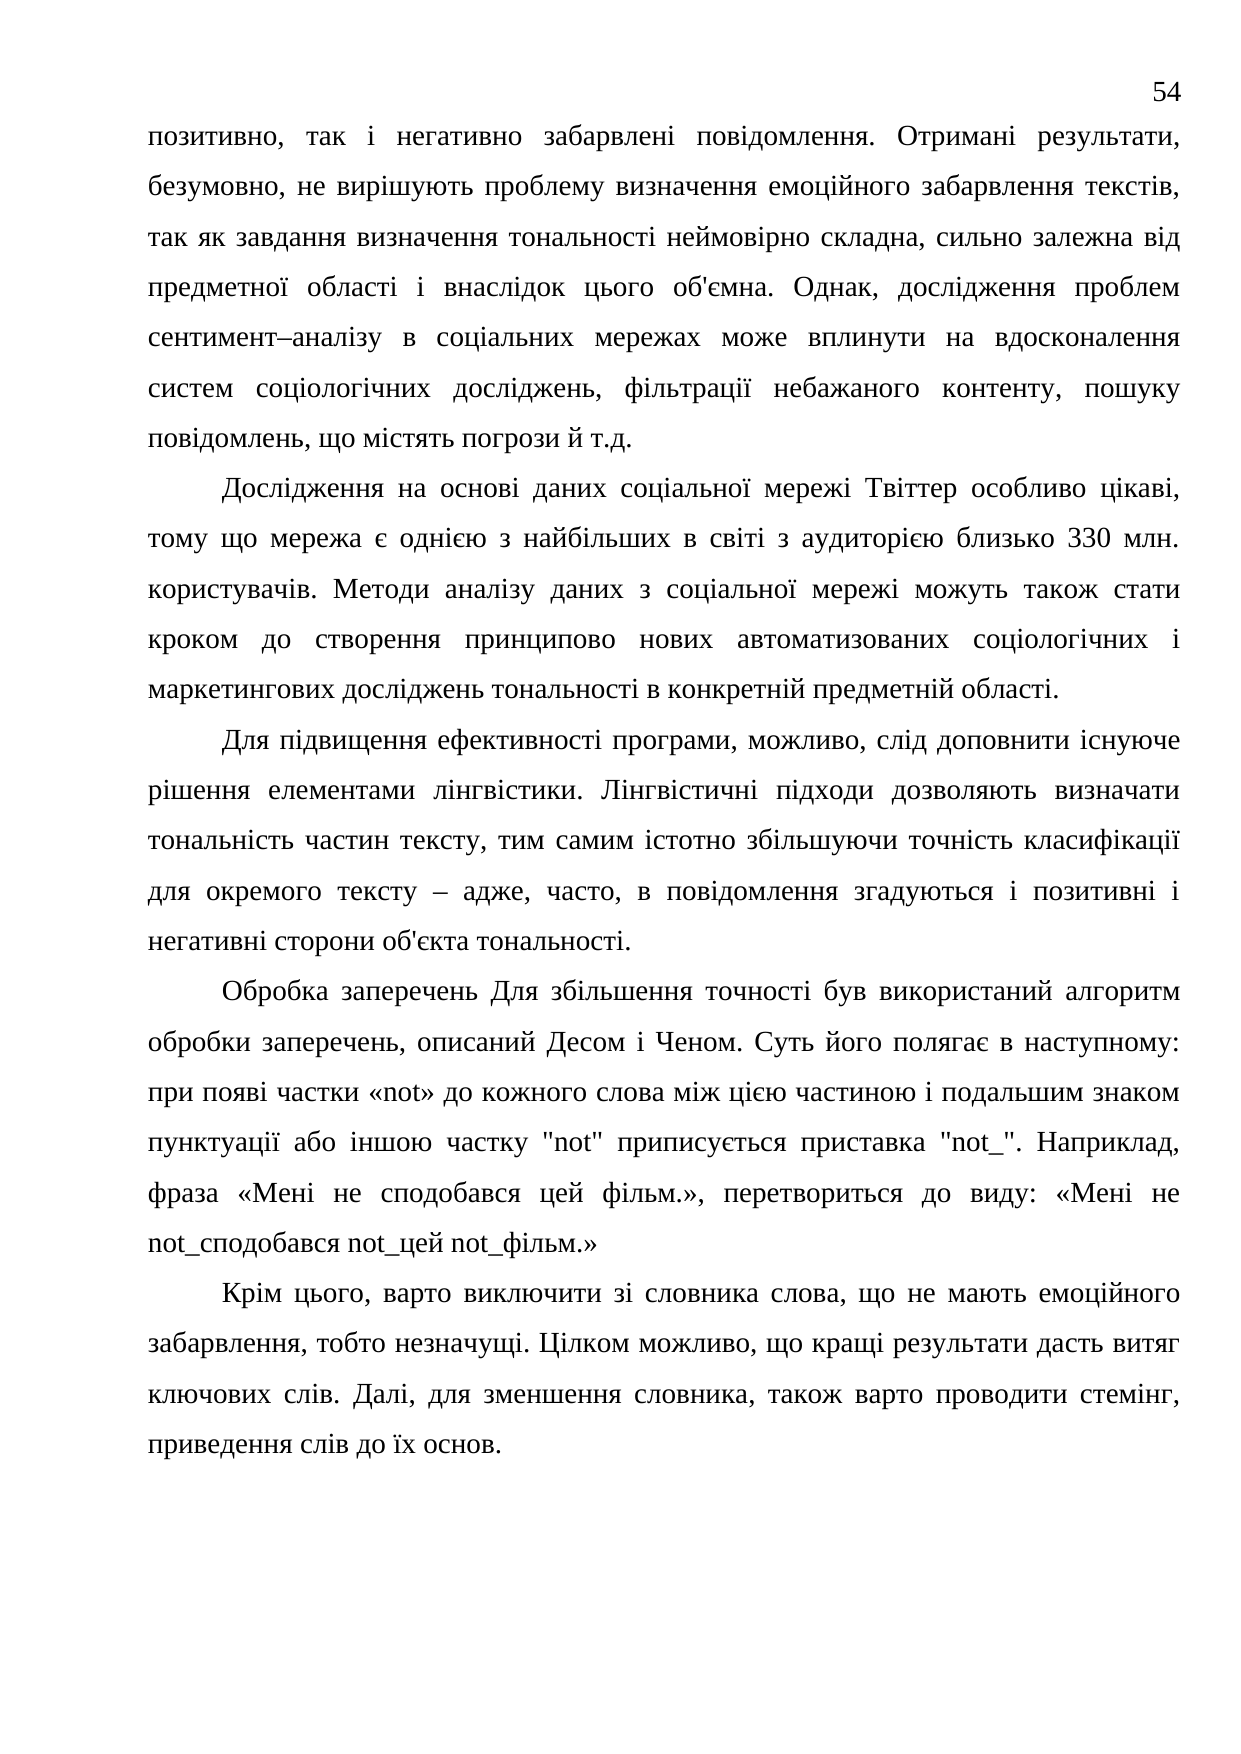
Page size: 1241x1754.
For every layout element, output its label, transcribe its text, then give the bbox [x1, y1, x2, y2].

text Для підвищення ефективності програми, можливо, слід доповнити існуюче рішення елементами лінгвістики. Лінгвістичні підходи дозволяють визначати тональність частин тексту, тим самим істотно збільшуючи точність класифікації для окремого тексту – адже, часто, в повідомлення згадуються і позитивні і негативні сторони об'єкта тональності. [148, 722, 1181, 957]
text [148, 118, 1181, 453]
text Дослідження на основі даних соціальної мережі Твіттер особливо цікаві, тому що мережа є однією з найбільших в світі з аудиторією близько 330 млн. користувачів. Методи аналізу даних з соціальної мережі можуть також стати кроком до створення принципово нових автоматизованих соціологічних і маркетингових досліджень тональності в конкретній предметній області. [148, 470, 1181, 705]
text Обробка заперечень Для збільшення точності був використаний алгоритм обробки заперечень, описаний Десом і Ченом. Суть його полягає в наступному: при появі частки «not» до кожного слова між цією частиною і подальшим знаком пунктуації або іншою частку "not" приписується приставка "not_". Наприклад, фраза «Мені не сподобався цей фільм.», перетвориться до виду: «Мені не not_сподобався not_цей not_фільм.» [148, 973, 1181, 1258]
text Крім цього, варто виключити зі словника слова, що не мають емоційного забарвлення, тобто незначущі. Цілком можливо, що кращі результати дасть витяг ключових слів. Далі, для зменшення словника, також варто проводити стемінг, приведення слів до їх основ. [148, 1275, 1181, 1460]
